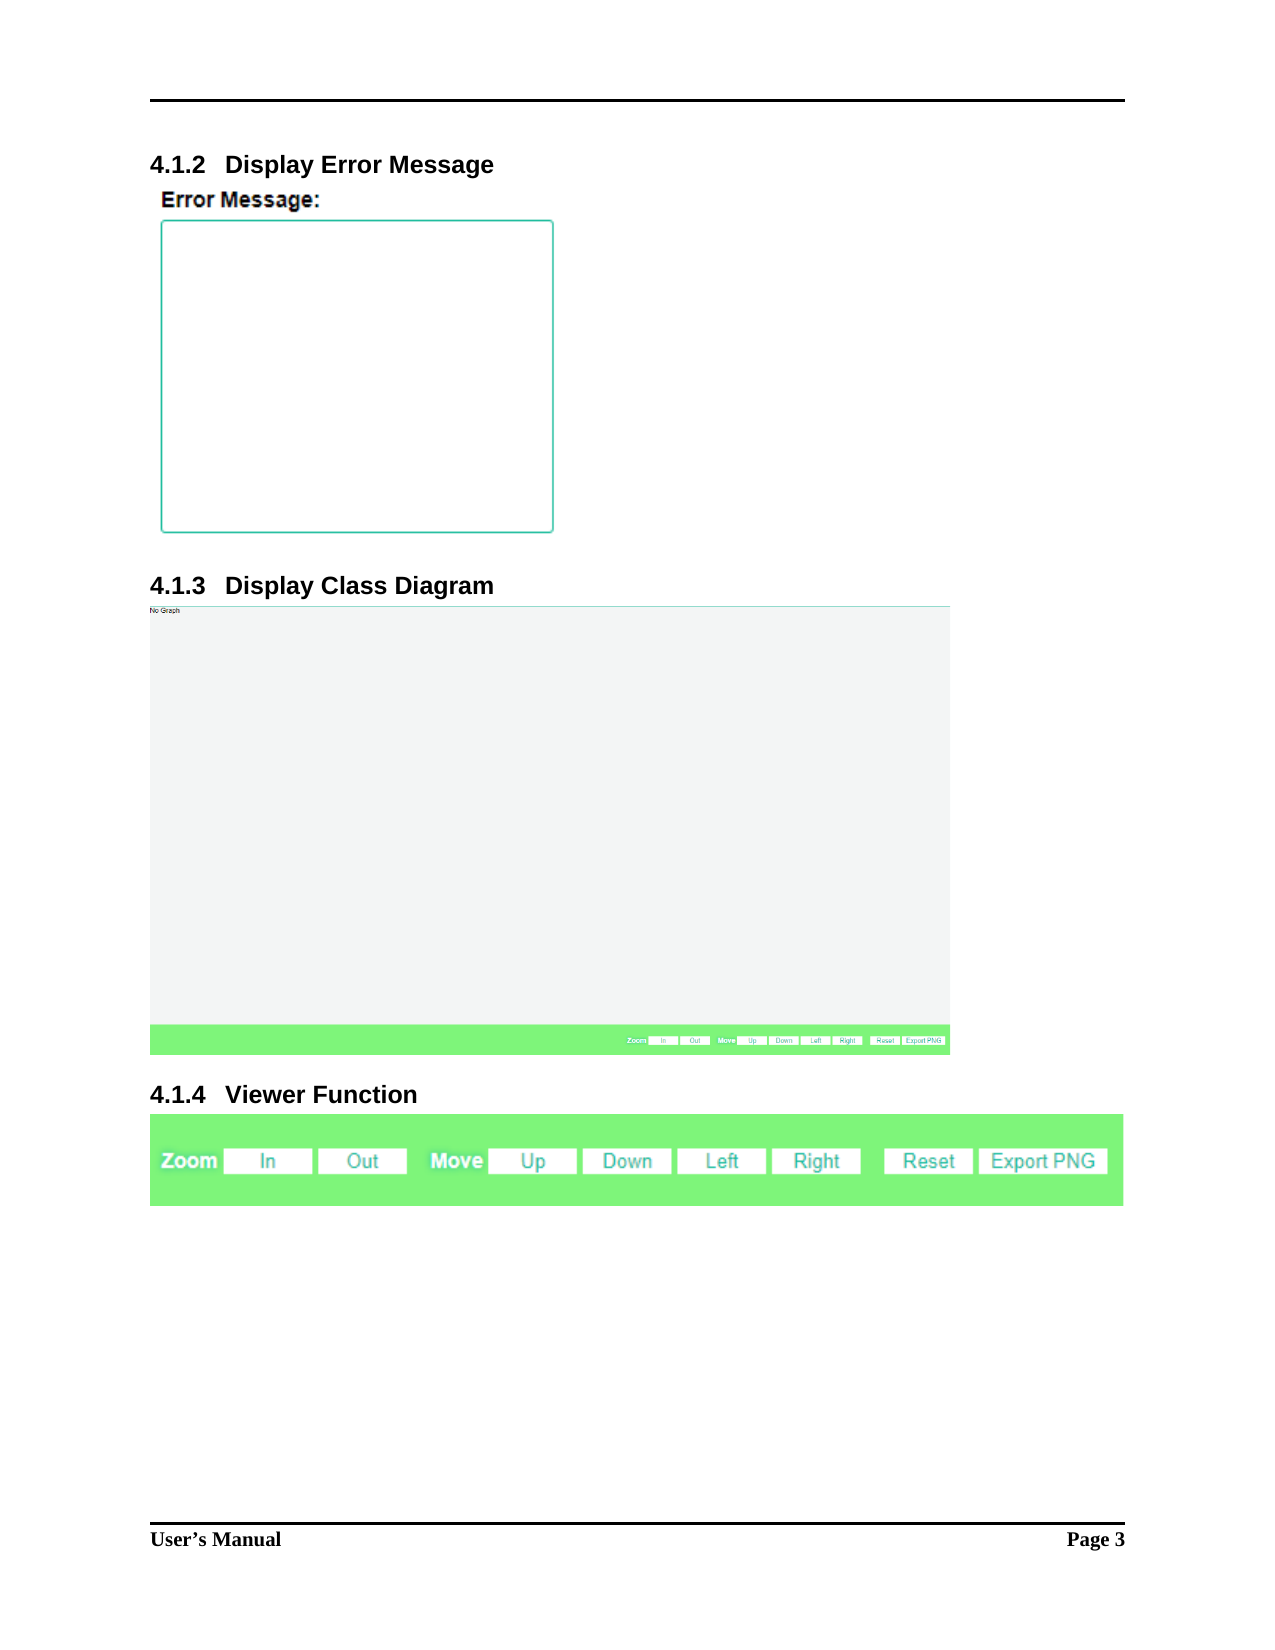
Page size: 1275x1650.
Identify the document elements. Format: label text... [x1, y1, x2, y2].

subtitle 4.1.3 Display Class Diagram [150, 571, 1125, 600]
subtitle 4.1.2 Display Error Message [150, 150, 1125, 179]
subtitle 4.1.4 Viewer Function [150, 1080, 1125, 1108]
picture [150, 1114, 1124, 1206]
picture [150, 185, 564, 546]
picture [150, 606, 951, 1055]
